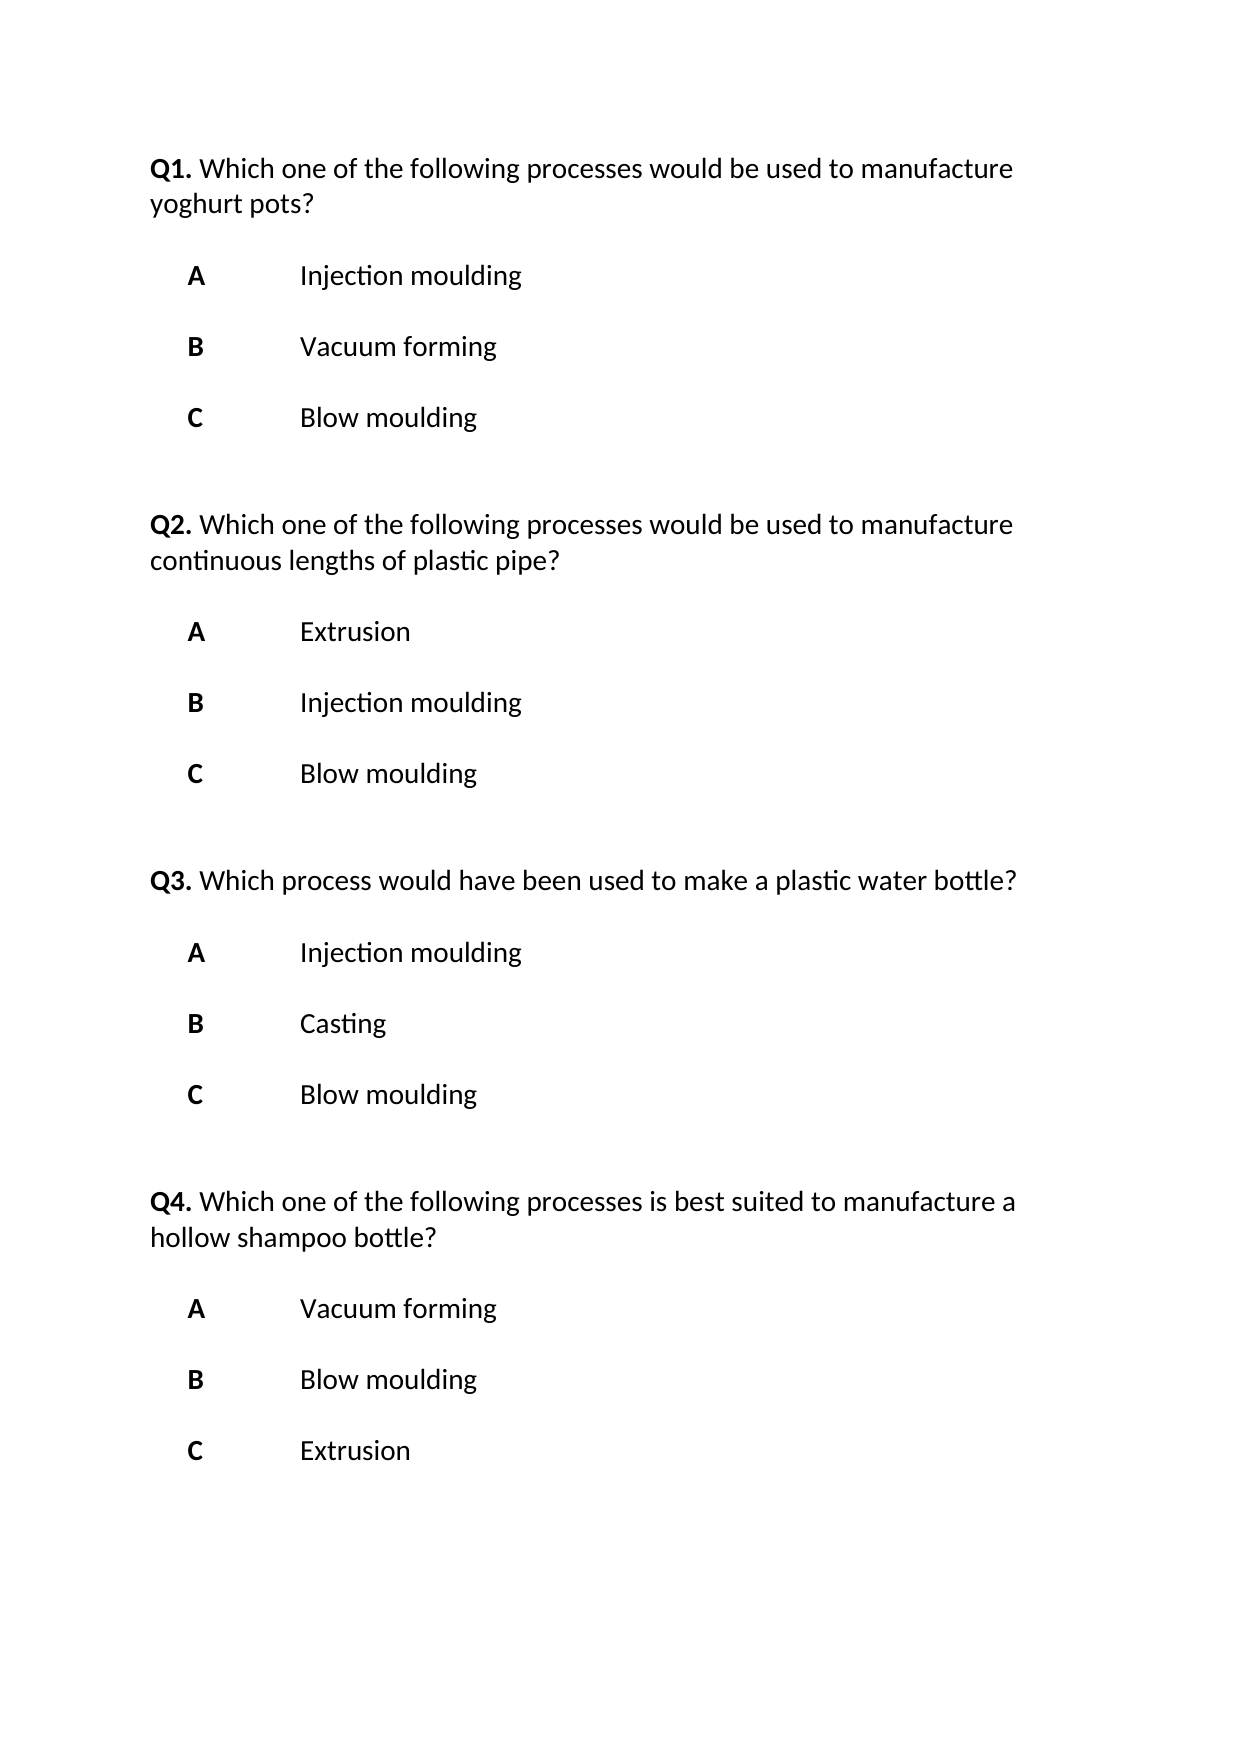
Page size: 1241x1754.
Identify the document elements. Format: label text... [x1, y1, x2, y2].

text A Injection moulding [150, 257, 1090, 292]
text C Blow moulding [150, 756, 1090, 791]
text A Vacuum forming [150, 1290, 1090, 1326]
text C Blow moulding [150, 399, 1090, 435]
text Q1. Which one of the following processes would be used to manufacture yoghurt pots? [150, 150, 1090, 221]
text C Blow moulding [150, 1076, 1090, 1112]
text A Extrusion [150, 613, 1090, 649]
text Q4. Which one of the following processes is best suited to manufacture a hollow shampoo bottle? [150, 1183, 1090, 1254]
text Q2. Which one of the following processes would be used to manufacture continuous lengths of plastic pipe? [150, 506, 1090, 577]
text A Injection moulding [150, 934, 1090, 969]
text B Injection moulding [150, 684, 1090, 720]
text B Blow moulding [150, 1361, 1090, 1397]
text Q3. Which process would have been used to make a plastic water bottle? [150, 862, 1090, 898]
text B Vacuum forming [150, 328, 1090, 364]
text B Casting [187, 1005, 1090, 1041]
text C Extrusion [150, 1432, 1090, 1468]
